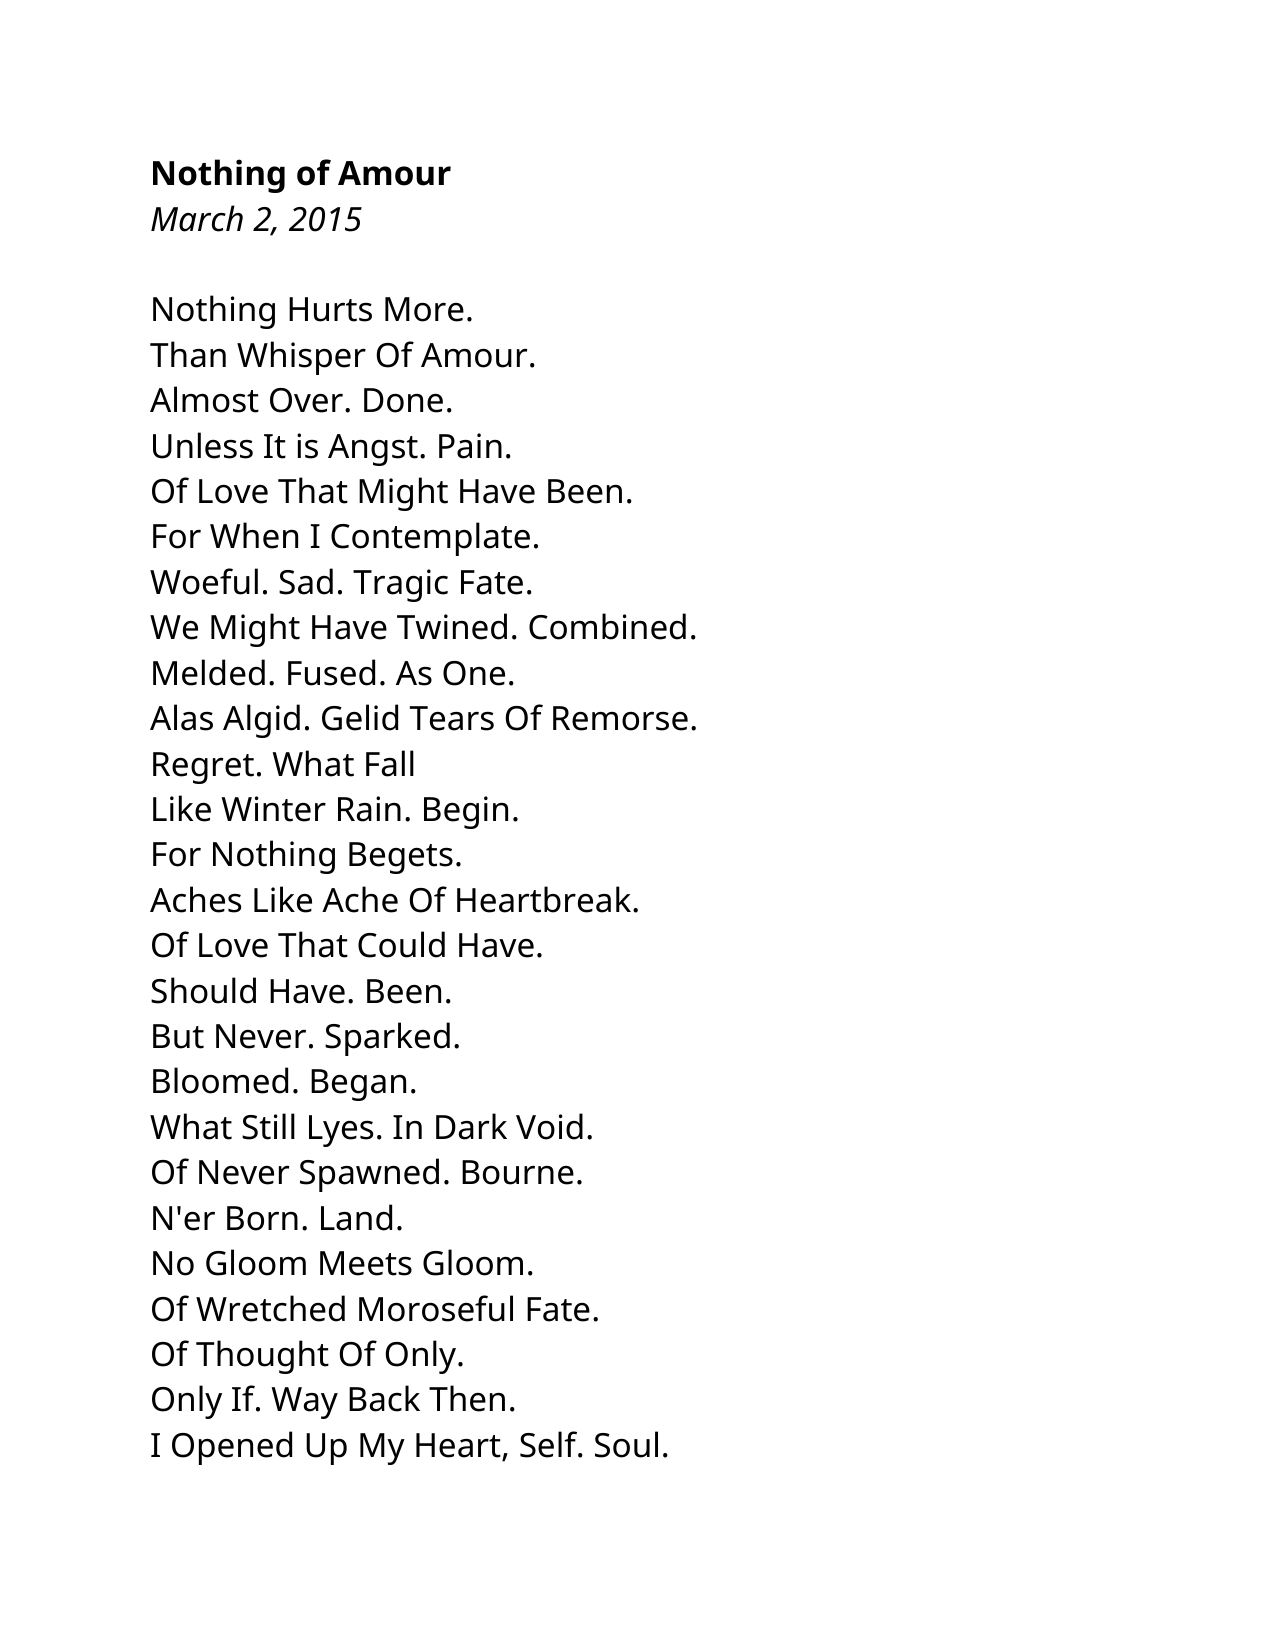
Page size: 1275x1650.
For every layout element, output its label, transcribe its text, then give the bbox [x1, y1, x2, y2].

text Like Winter Rain. Begin. [150, 786, 1125, 831]
text March 2, 2015 [150, 195, 1125, 241]
text Melded. Fused. As One. [150, 649, 1125, 695]
text Aches Like Ache Of Heartbreak. [150, 877, 1125, 922]
text Only If. Way Back Then. [150, 1376, 1125, 1422]
text I Opened Up My Heart, Self. Soul. [150, 1422, 1125, 1467]
text Than Whisper Of Amour. [150, 332, 1125, 377]
text Regret. What Fall [150, 740, 1125, 786]
text We Might Have Twined. Combined. [150, 604, 1125, 649]
text Should Have. Been. [150, 967, 1125, 1013]
text Nothing Hurts More. [150, 286, 1125, 332]
text Of Wretched Moroseful Fate. [150, 1285, 1125, 1331]
text Of Thought Of Only. [150, 1331, 1125, 1376]
text Bloomed. Began. [150, 1058, 1125, 1104]
text Alas Algid. Gelid Tears Of Remorse. [150, 695, 1125, 740]
text But Never. Sparked. [150, 1013, 1125, 1058]
text For When I Contemplate. [150, 513, 1125, 559]
text Unless It is Angst. Pain. [150, 422, 1125, 468]
text No Gloom Meets Gloom. [150, 1240, 1125, 1285]
text Of Love That Might Have Been. [150, 468, 1125, 513]
text Nothing of Amour [150, 150, 1125, 195]
text For Nothing Begets. [150, 831, 1125, 877]
text Woeful. Sad. Tragic Fate. [150, 559, 1125, 604]
text N'er Born. Land. [150, 1194, 1125, 1240]
text What Still Lyes. In Dark Void. [150, 1104, 1125, 1149]
text Of Love That Could Have. [150, 922, 1125, 967]
text Almost Over. Done. [150, 377, 1125, 422]
text Of Never Spawned. Bourne. [150, 1149, 1125, 1194]
